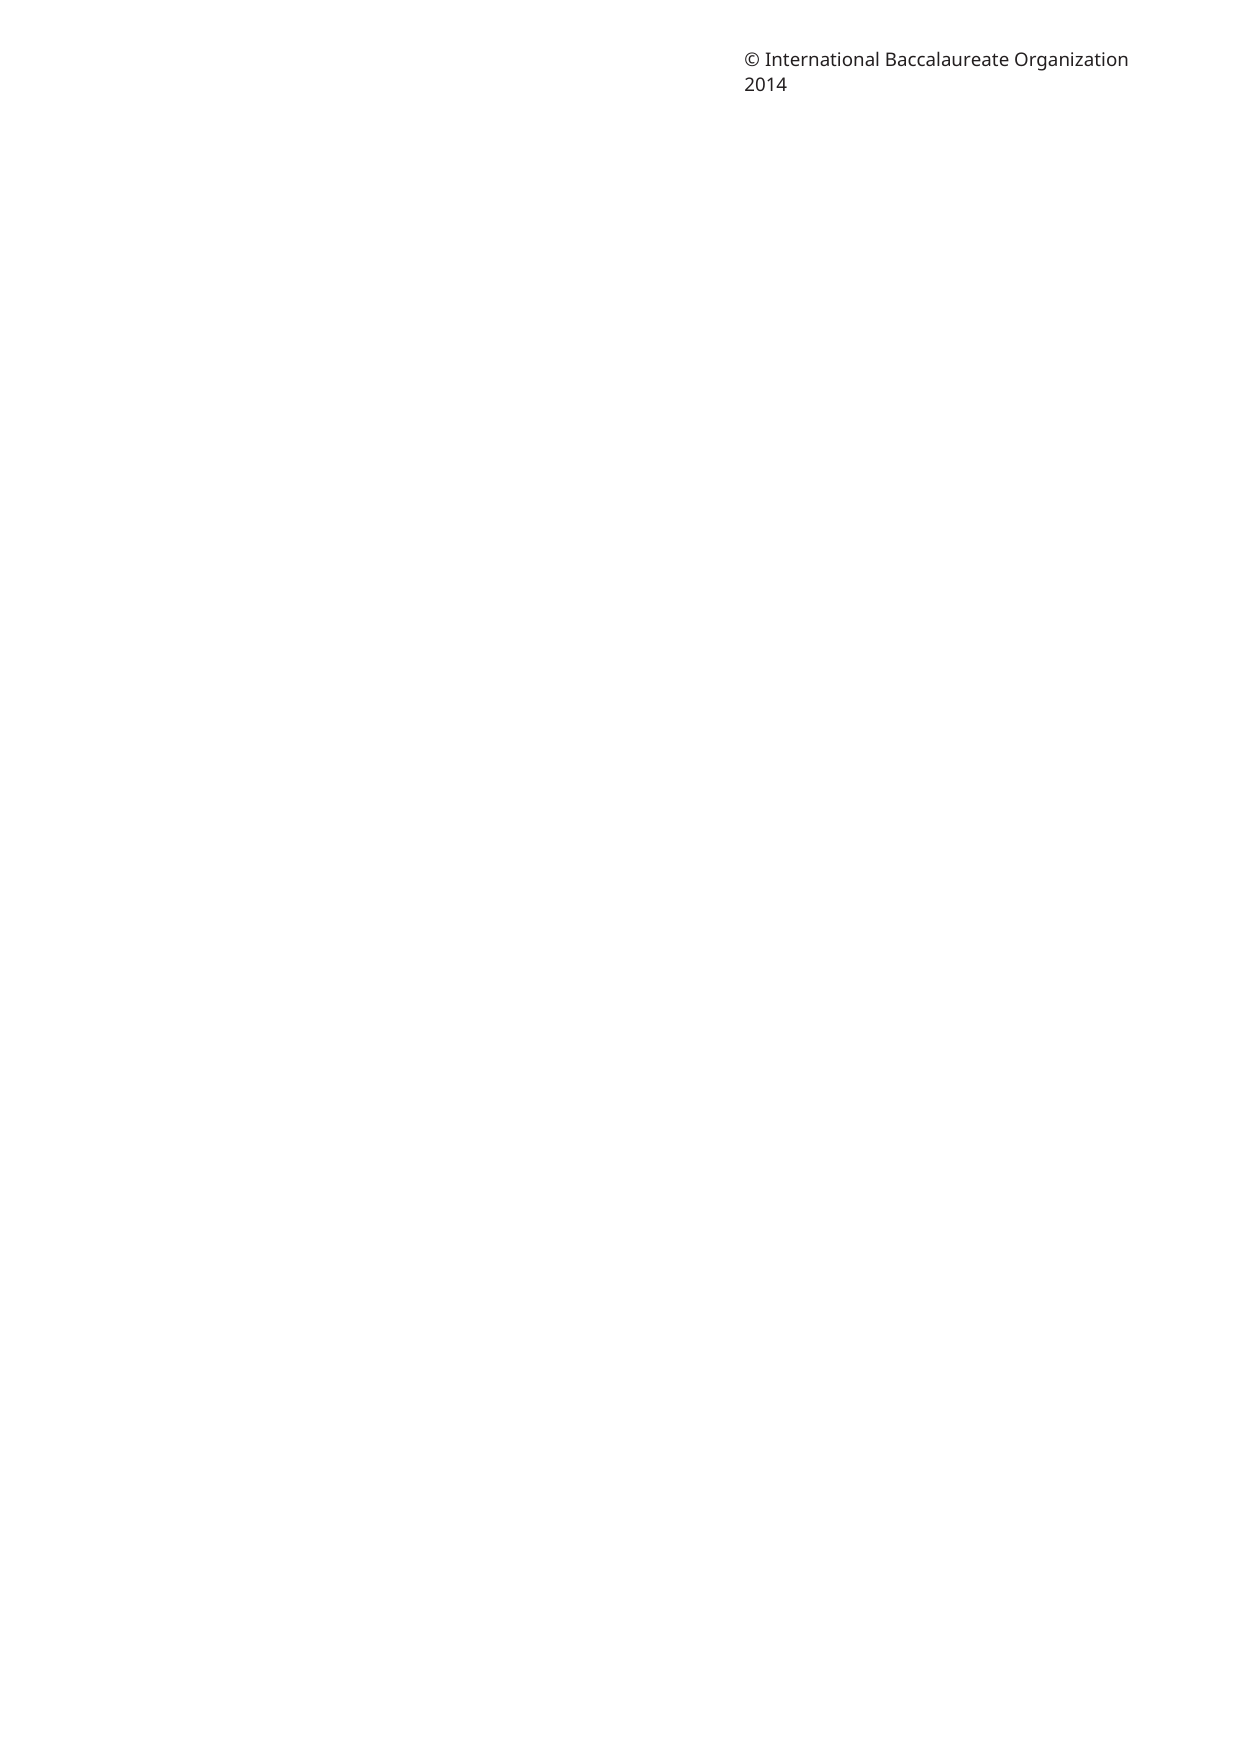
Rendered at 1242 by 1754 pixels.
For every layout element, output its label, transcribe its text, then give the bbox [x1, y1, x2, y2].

text © International Baccalaureate Organization 2014 [744, 46, 1137, 97]
